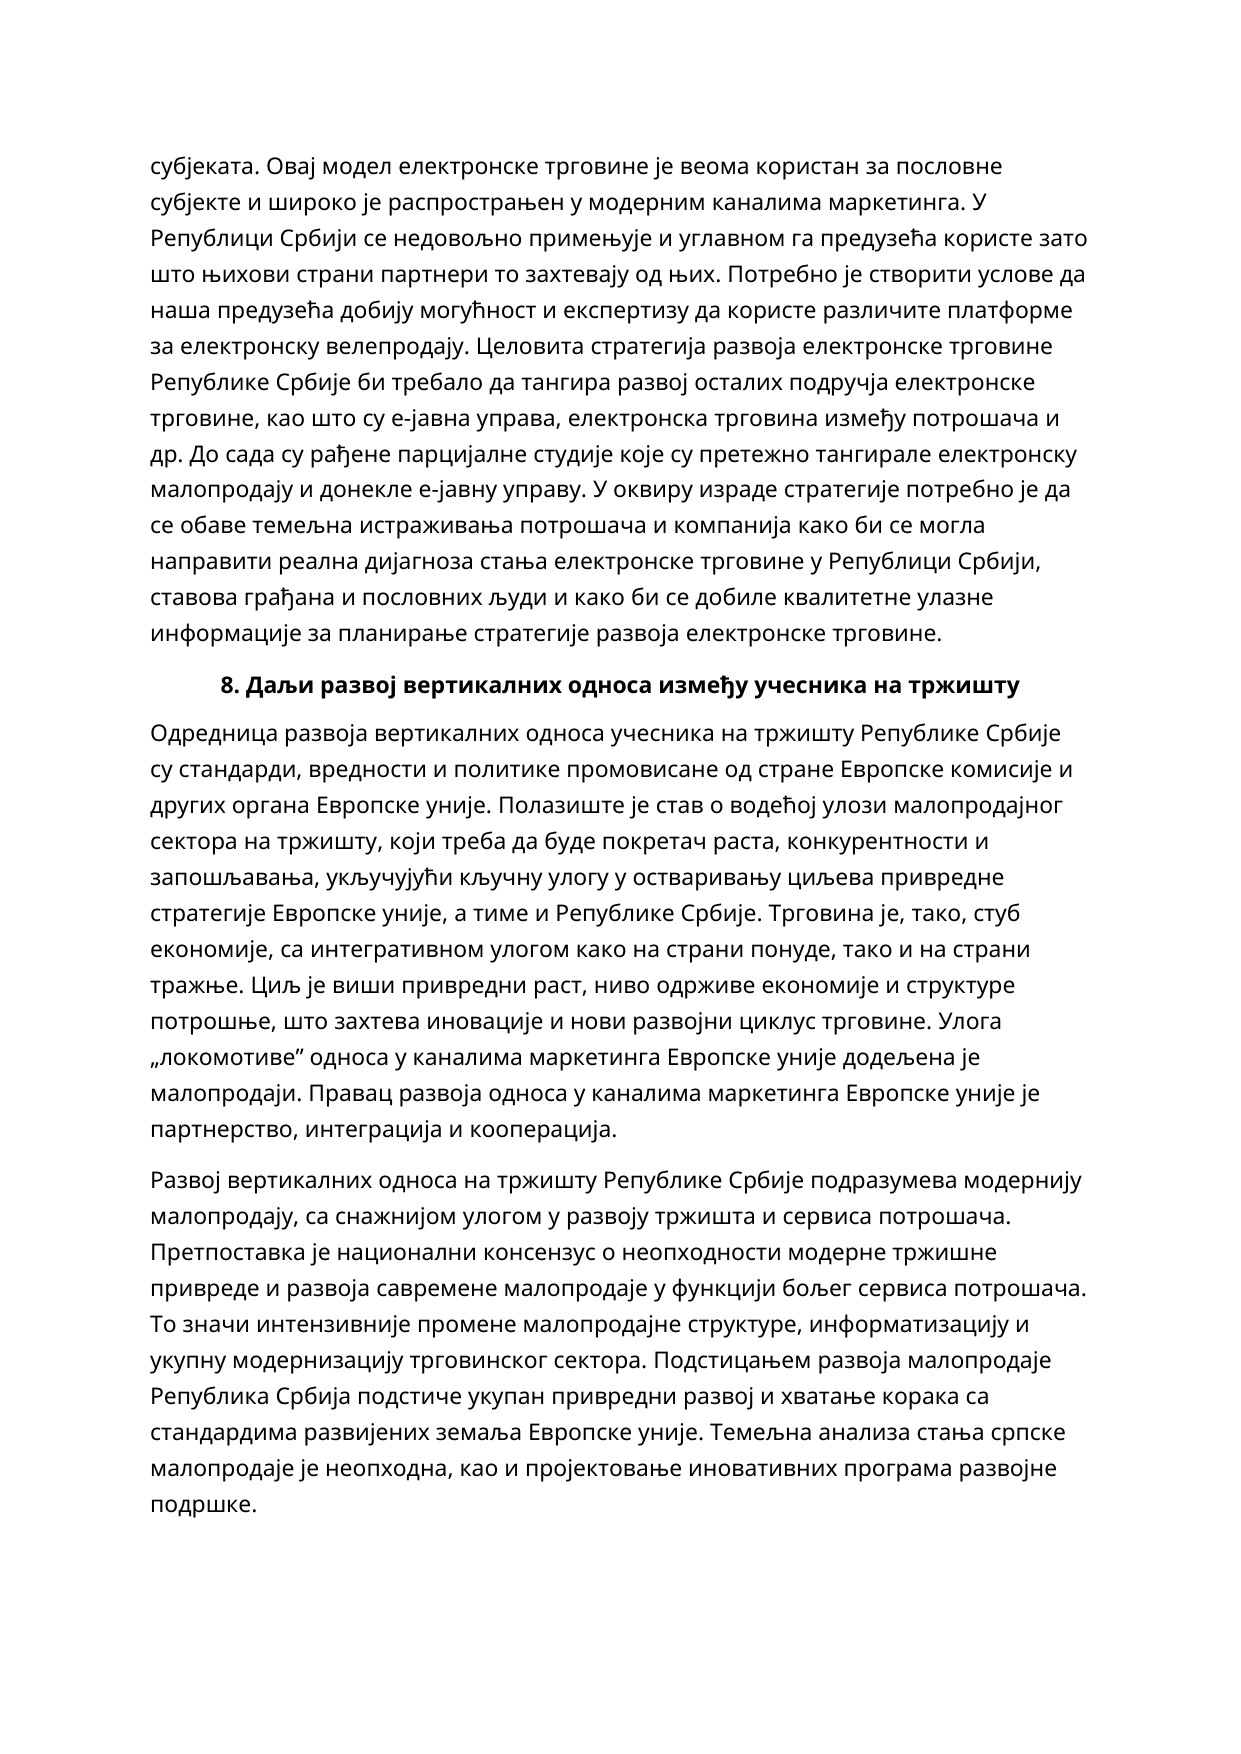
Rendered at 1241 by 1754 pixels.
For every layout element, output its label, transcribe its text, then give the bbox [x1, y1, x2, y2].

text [150, 150, 1090, 648]
text 8. Даљи развој вертикалних односа између учесника на тржишту [150, 669, 1090, 700]
text Одредница развоја вертикалних односа учесника на тржишту Републике Србије су стандарди, вредности и политике промовисане од стране Европске комисије и других органа Европске уније. Полазиште је став о водећој улози малопродајног сектора на тржишту, који треба да буде покретач раста, конкурентности и запошљавања, укључујући кључну улогу у остваривању циљева привредне стратегије Европске уније, а тиме и Републике Србије. Трговина је, тако, стуб економије, са интегративном улогом како на страни понуде, тако и на страни тражње. Циљ је виши привредни раст, ниво одрживе економије и структуре потрошње, што захтева иновације и нови развојни циклус трговине. Улога „локомотиве” односа у каналима маркетинга Европске уније додељена је малопродаји. Правац развоја односа у каналима маркетинга Европске уније је партнерство, интеграција и кооперација. [150, 717, 1090, 1144]
text Развој вертикалних односа на тржишту Републике Србије подразумева модернију малопродају, са снажнијом улогом у развоју тржишта и сервиса потрошача. Претпоставка је национални консензус о неопходности модерне тржишне привреде и развоја савременe малопродаје у функцији бољег сервиса потрошача. То значи интензивније промене малопродајне структуре, информатизацију и укупну модернизацију трговинског сектора. Подстицањем развоја малопродаје Република Србија подстиче укупан привредни развој и хватање корака са стандардима развијених земаља Европске уније. Темељна анализа стања српске малопродаје је неопходна, као и пројектовање иновативних програма развојне подршке. [150, 1164, 1090, 1519]
